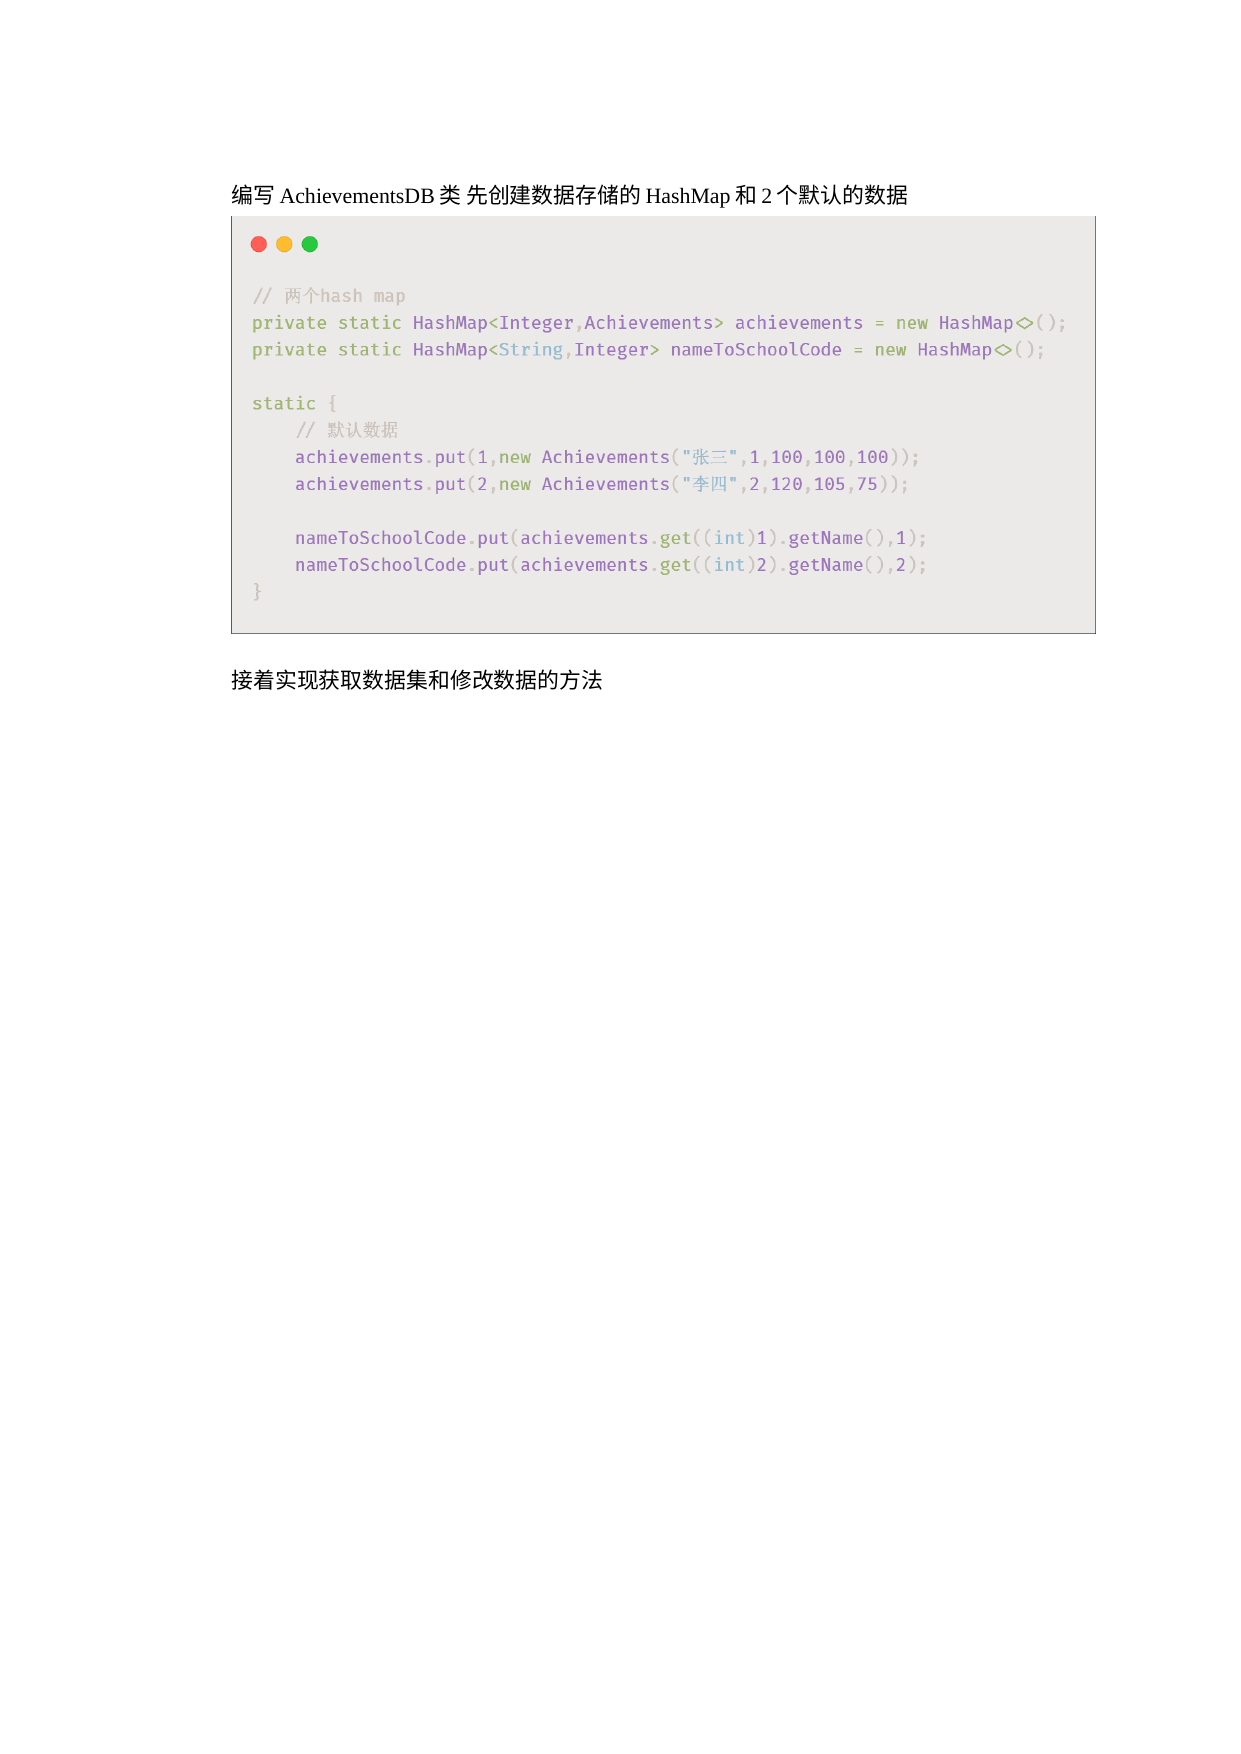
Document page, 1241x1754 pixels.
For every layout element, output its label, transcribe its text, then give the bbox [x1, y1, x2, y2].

picture [231, 216, 1096, 634]
text 编写AchievementsDB类 先创建数据存储的HashMap和2个默认的数据 [187, 172, 1053, 216]
text 接着实现获取数据集和修改数据的方法 [187, 657, 1053, 701]
